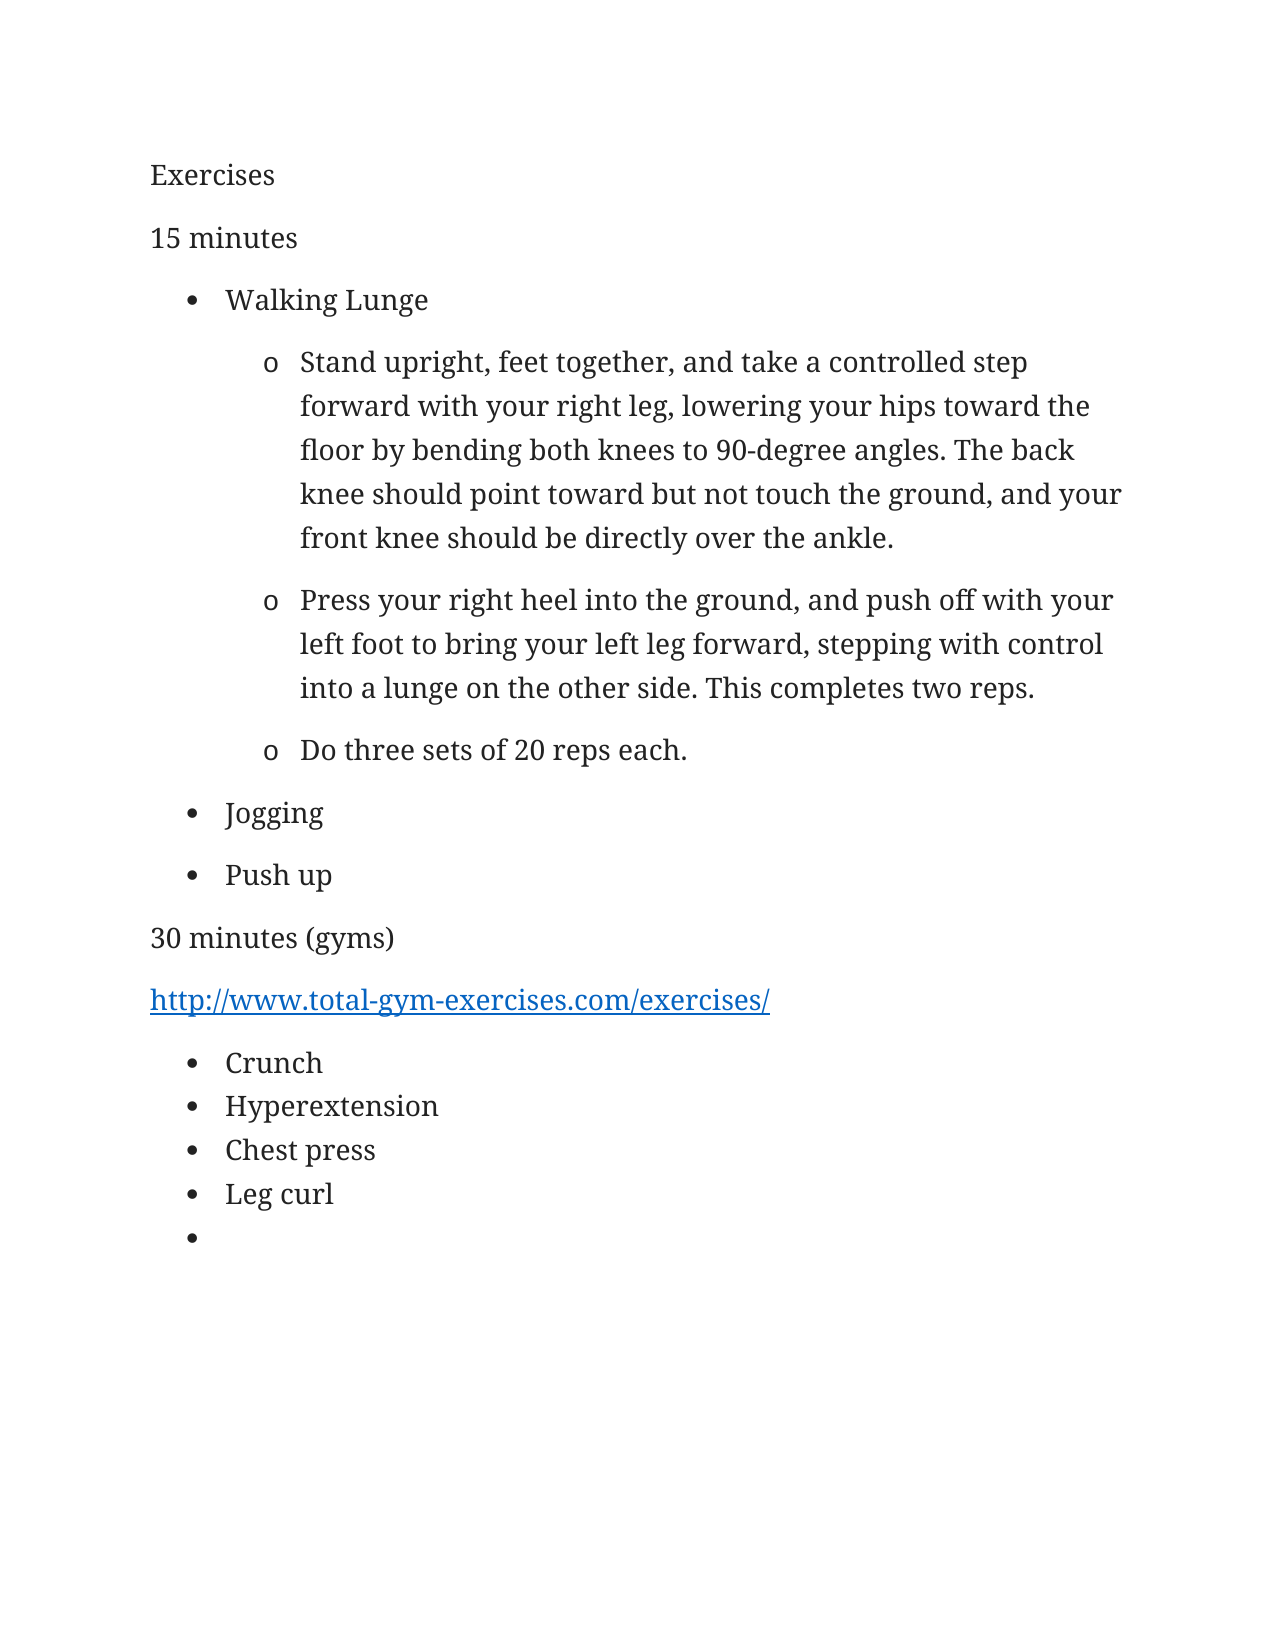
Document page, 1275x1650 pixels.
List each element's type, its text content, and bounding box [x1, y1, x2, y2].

list Chest press [187, 1125, 1125, 1169]
text http://www.total-gym-exercises.com/exercises/ [150, 975, 1125, 1019]
list Do three sets of 20 reps each. [262, 725, 1125, 769]
list Press your right heel into the ground, and push off with your left foot to bring your left leg forward, stepping with control into a lunge on the other side. This completes two reps. [262, 575, 1125, 706]
text 30 minutes (gyms) [150, 912, 1125, 956]
list Crunch [187, 1037, 1125, 1081]
text 15 minutes [150, 212, 1125, 256]
list Push up [187, 850, 1125, 894]
list Hyperextension [187, 1081, 1125, 1125]
text Exercises [150, 150, 1125, 194]
list Jogging [187, 787, 1125, 831]
list Leg curl [187, 1169, 1125, 1212]
list Walking Lunge [187, 275, 1125, 319]
list Stand upright, feet together, and take a controlled step forward with your right leg, lowering your hips toward the floor by bending both knees to 90-degree angles. The back knee should point toward but not touch the ground, and your front knee should be directly over the ankle. [262, 337, 1125, 556]
